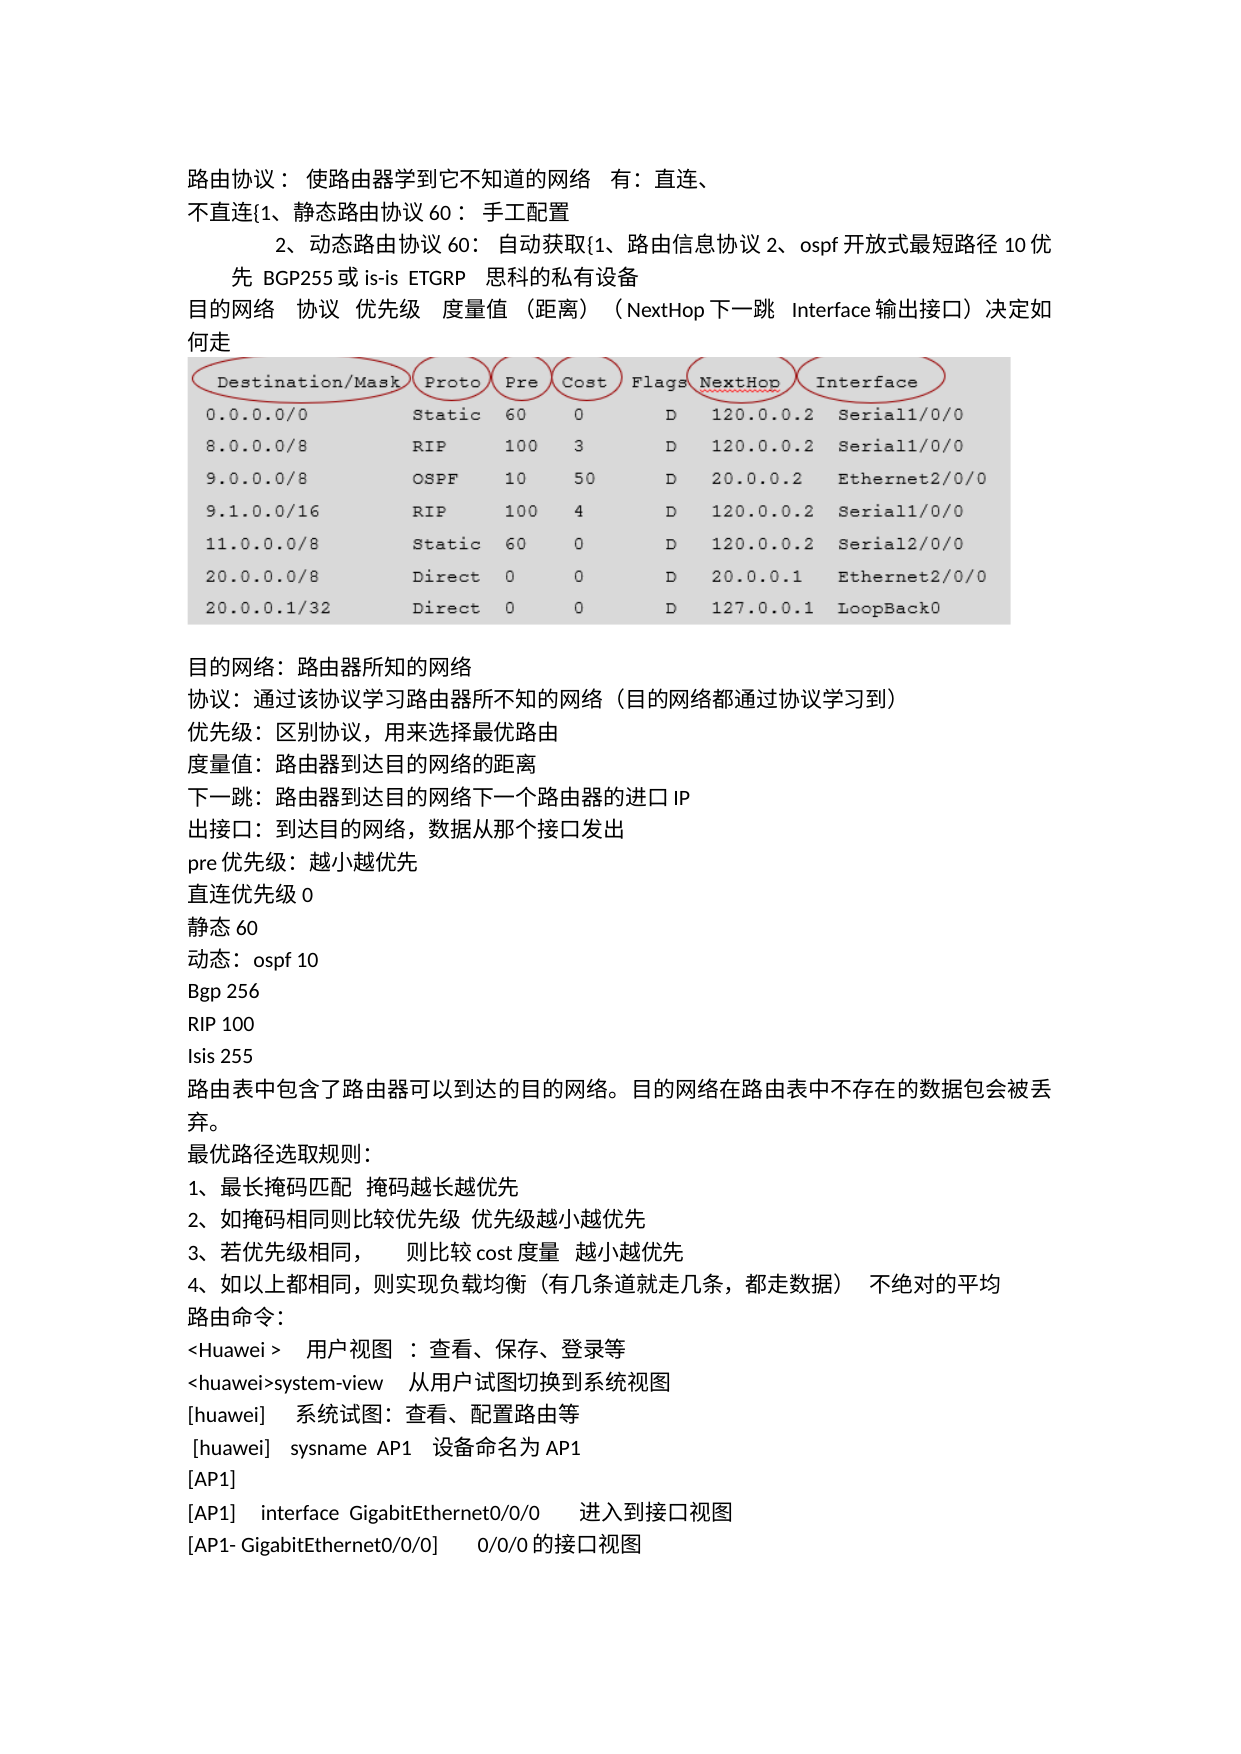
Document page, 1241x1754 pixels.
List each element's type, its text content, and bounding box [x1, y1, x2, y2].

text [AP1] [187, 1462, 1053, 1494]
text 目的网络：路由器所知的网络 [187, 649, 1053, 682]
text [AP1- GigabitEthernet0/0/0] 0/0/0的接口视图 [187, 1527, 1053, 1559]
text [huawei] sysname AP1 设备命名为AP1 [187, 1429, 1053, 1462]
text pre优先级：越小越优先 [187, 844, 1053, 877]
text 路由协议 ： 使路由器学到它不知道的网络 有：直连、 [187, 162, 1053, 194]
text Bgp 256 [187, 974, 1053, 1007]
text 路由表中包含了路由器可以到达的目的网络。目的网络在路由表中不存在的数据包会被丢弃。 [187, 1072, 1053, 1137]
text 目的网络 协议 优先级 度量值 （距离）（NextHop下一跳 Interface输出接口）决定如何走 [187, 292, 1053, 357]
text 优先级：区别协议，用来选择最优路由 [187, 714, 1053, 747]
text 不直连{1、静态路由协议60 ： 手工配置 [187, 194, 1053, 227]
text 协议：通过该协议学习路由器所不知的网络（目的网络都通过协议学习到） [187, 682, 1053, 714]
text 动态：ospf 10 [187, 942, 1053, 974]
text 2、动态路由协议60： 自动获取{1、路由信息协议2、ospf开放式最短路径10优先 BGP255或 is-is ETGRP 思科的私有设备 [231, 227, 1053, 292]
text [huawei] 系统试图：查看、配置路由等 [187, 1397, 1053, 1429]
text 静态60 [187, 909, 1053, 942]
text 度量值：路由器到达目的网络的距离 [187, 747, 1053, 779]
text [AP1] interface GigabitEthernet0/0/0 进入到接口视图 [187, 1494, 1053, 1527]
picture [187, 357, 1017, 636]
text 路由命令： [187, 1299, 1053, 1332]
text 直连优先级 0 [187, 877, 1053, 909]
text 1、最长掩码匹配 掩码越长越优先 [187, 1169, 1053, 1202]
text <Huawei > 用户视图 ：查看、保存、登录等 [187, 1332, 1053, 1364]
text 最优路径选取规则： [187, 1137, 1053, 1169]
text 3、若优先级相同， 则比较cost度量 越小越优先 [187, 1234, 1053, 1267]
text Isis 255 [187, 1039, 1053, 1072]
text 下一跳：路由器到达目的网络下一个路由器的进口IP [187, 779, 1053, 812]
text 2、如掩码相同则比较优先级 优先级越小越优先 [187, 1202, 1053, 1234]
text RIP 100 [187, 1007, 1053, 1039]
text <huawei>system-view 从用户试图切换到系统视图 [187, 1364, 1053, 1397]
text 出接口：到达目的网络，数据从那个接口发出 [187, 812, 1053, 844]
text 4、如以上都相同，则实现负载均衡（有几条道就走几条，都走数据） 不绝对的平均 [187, 1267, 1053, 1299]
